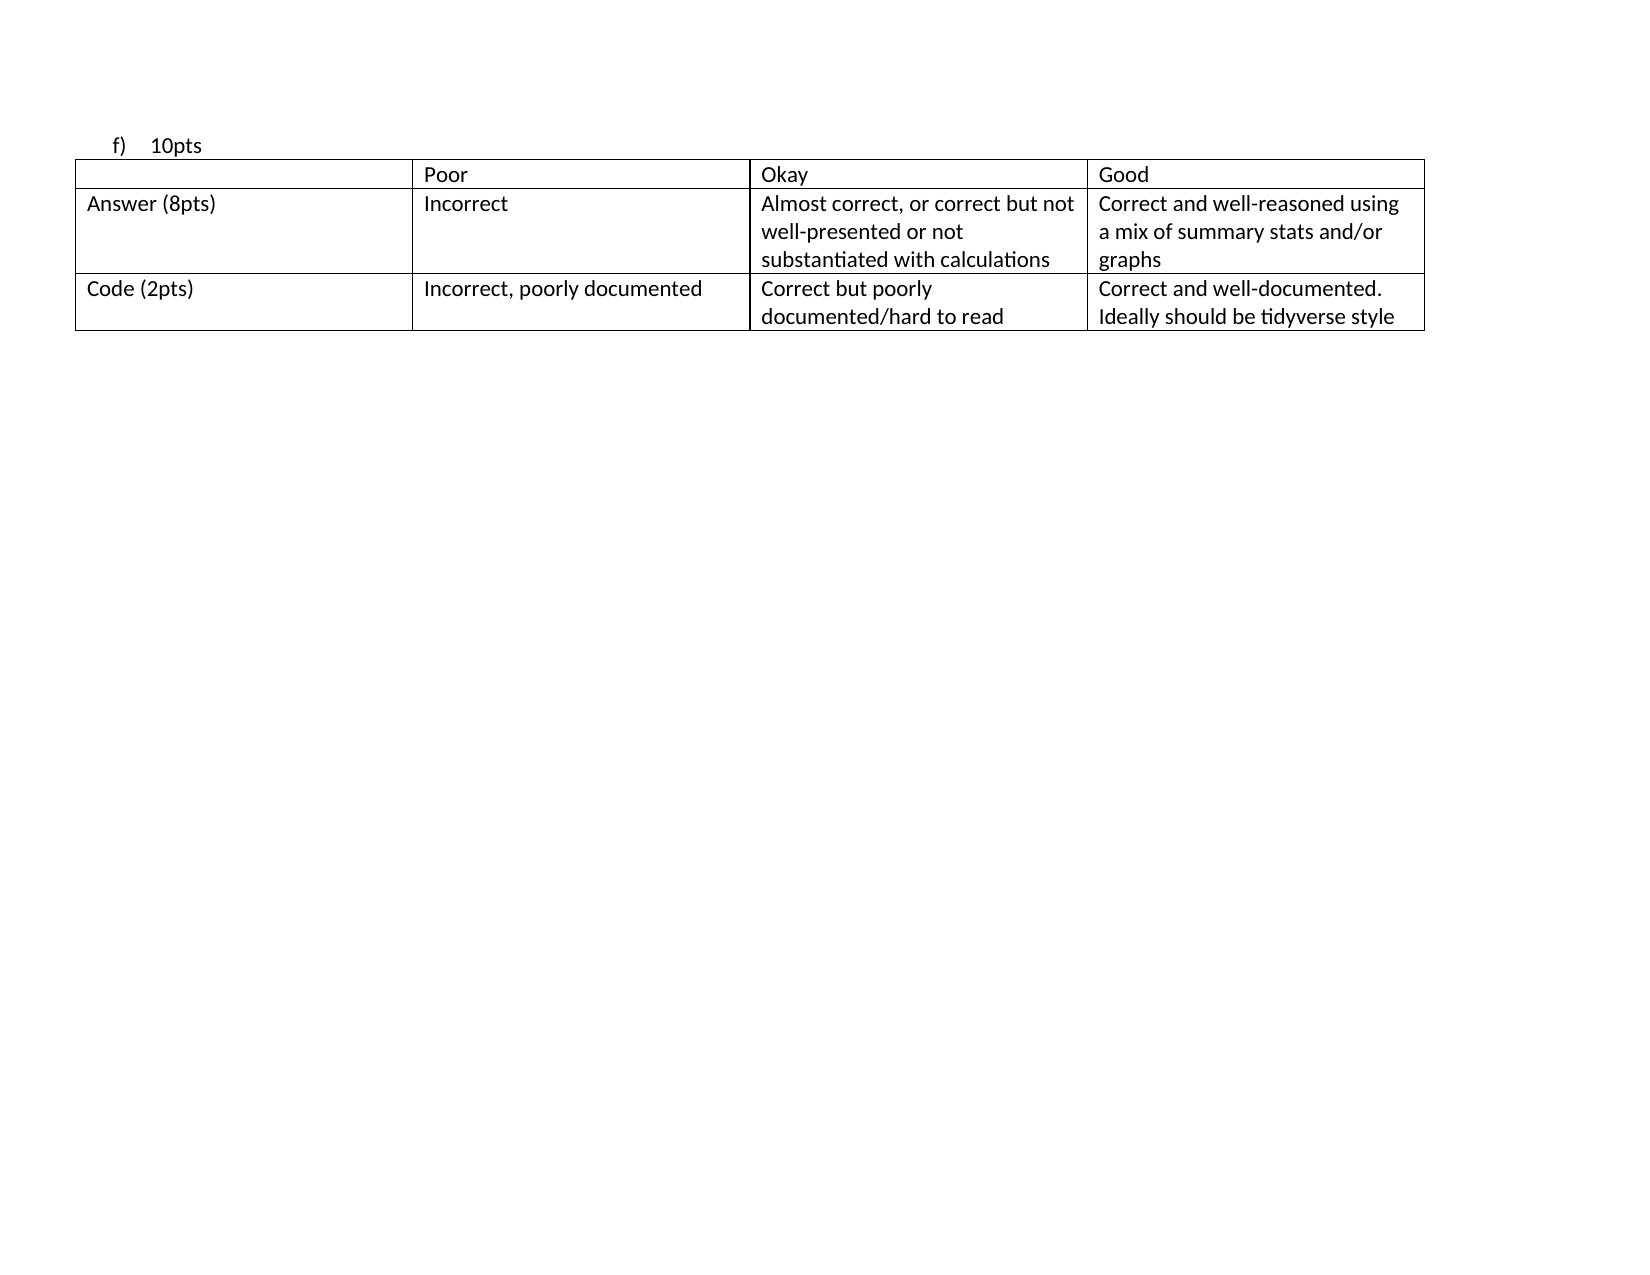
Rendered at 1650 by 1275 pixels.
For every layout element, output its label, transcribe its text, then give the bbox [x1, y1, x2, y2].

table_cell Almost correct, or correct but not well-presented or not substantiated with calculations [751, 189, 1087, 273]
table_cell Correct but poorly documented/hard to read [751, 274, 1087, 330]
table_cell Correct and well-reasoned using a mix of summary stats and/or graphs [1088, 189, 1424, 273]
table_header Good [1088, 160, 1424, 188]
table_cell Code (2pts) [76, 274, 412, 330]
list 10pts [112, 131, 1575, 159]
table_cell Incorrect [413, 189, 749, 273]
table_cell Incorrect, poorly documented [413, 274, 749, 330]
table_cell Answer (8pts) [76, 189, 412, 273]
table_cell Correct and well-documented. Ideally should be tidyverse style [1088, 274, 1424, 330]
table_header [76, 160, 412, 188]
table_header Okay [751, 160, 1087, 188]
table_header Poor [413, 160, 749, 188]
